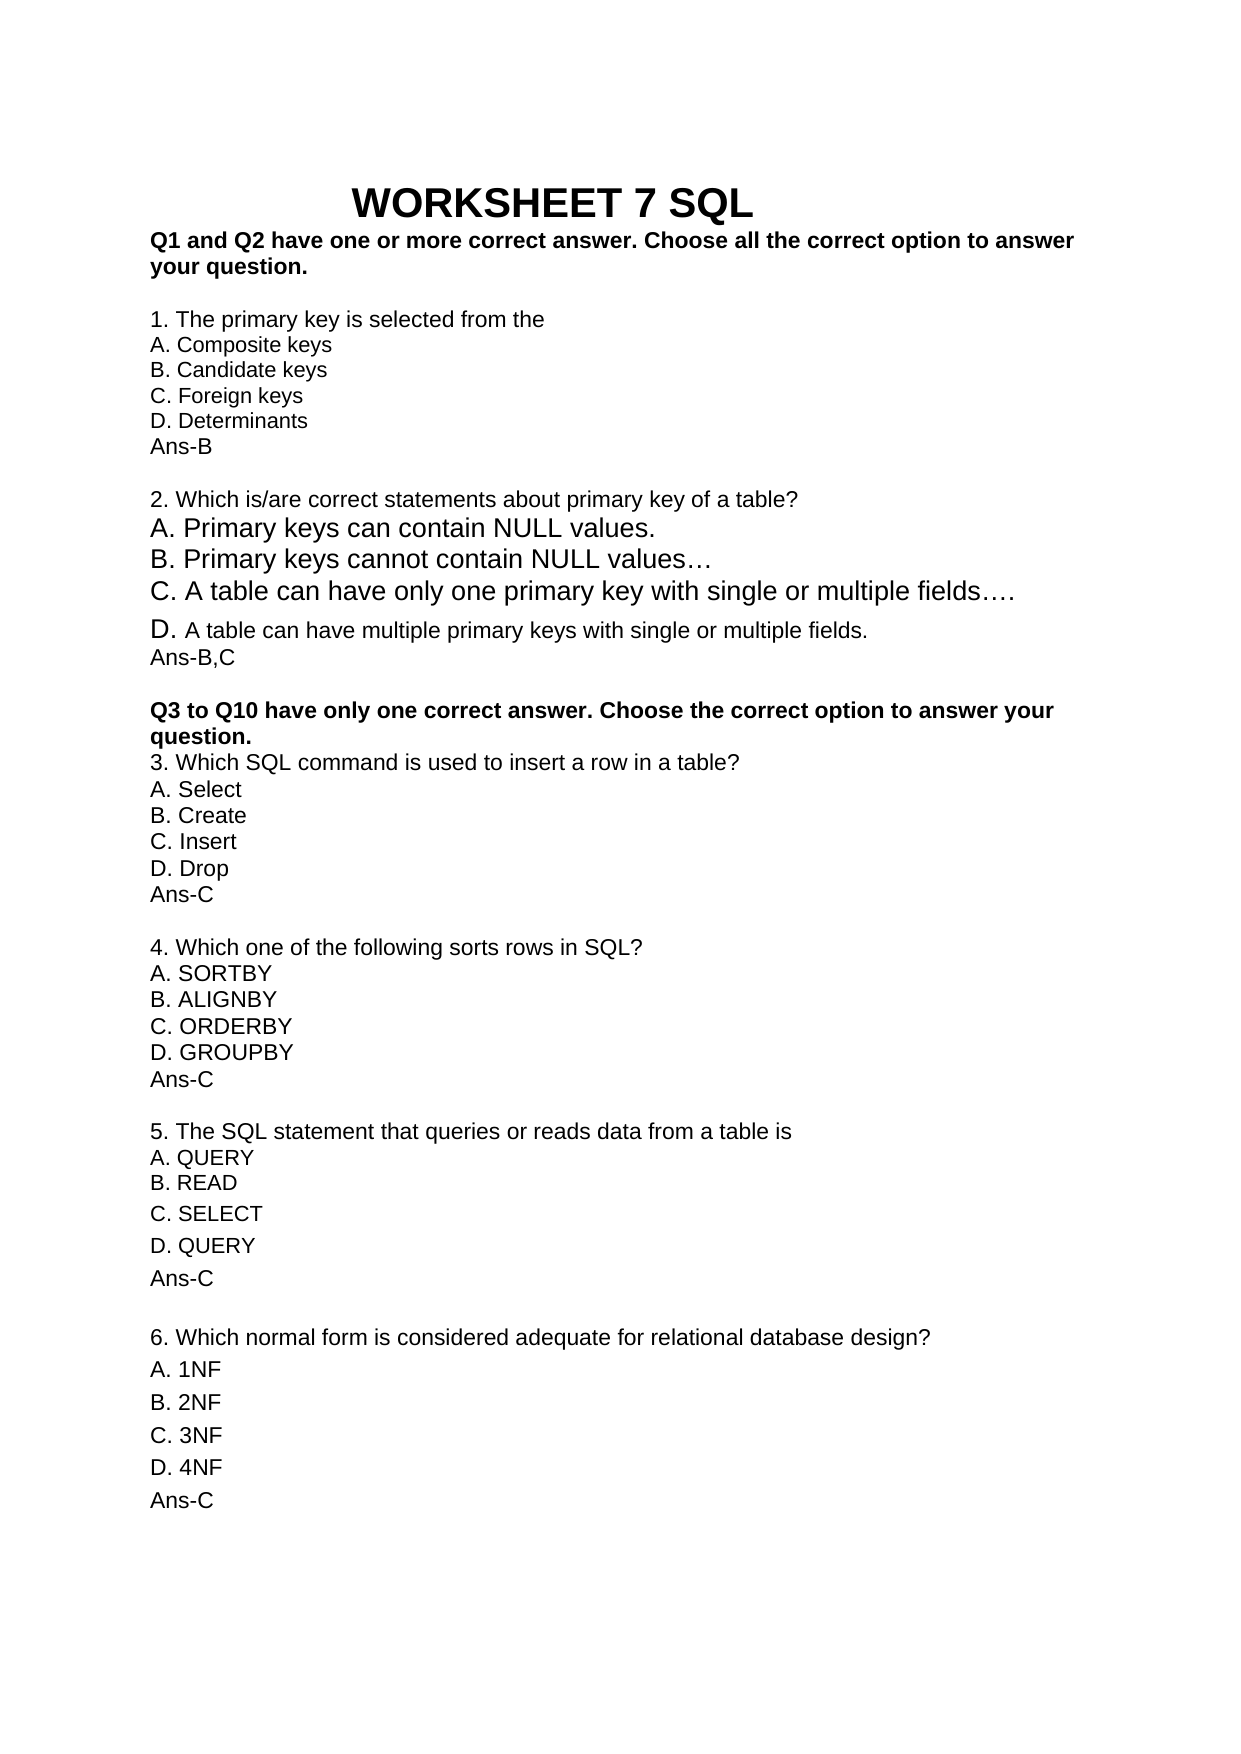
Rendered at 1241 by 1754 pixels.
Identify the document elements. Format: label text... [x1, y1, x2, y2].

text D. 4NF [150, 1454, 1090, 1481]
text B. Candidate keys [150, 357, 1090, 382]
text C. SELECT [150, 1201, 1090, 1227]
text 6. Which normal form is considered adequate for relational database design? [150, 1323, 1090, 1350]
text 3. Which SQL command is used to insert a row in a table? [150, 749, 1090, 776]
text A. QUERY [150, 1144, 1090, 1170]
text A. SORTBY [150, 960, 1090, 986]
text B. 2NF [150, 1389, 1090, 1415]
text D. A table can have multiple primary keys with single or multiple fields. [150, 613, 1090, 644]
text Ans-B [150, 433, 1090, 459]
text C. 3NF [150, 1422, 1090, 1448]
text A. 1NF [150, 1356, 1090, 1383]
text C. ORDERBY [150, 1013, 1090, 1039]
text D. GROUPBY [150, 1039, 1090, 1066]
text C. Insert [150, 828, 1090, 855]
text Ans-B,C [150, 644, 1090, 670]
text B. ALIGNBY [150, 986, 1090, 1013]
text Q3 to Q10 have only one correct answer. Choose the correct option to answer your question. [150, 697, 1090, 749]
text C. A table can have only one primary key with single or multiple fields…. [150, 574, 1090, 606]
text Ans-C [150, 1066, 1090, 1092]
text 2. Which is/are correct statements about primary key of a table? [150, 486, 1090, 512]
text 5. The SQL statement that queries or reads data from a table is [150, 1118, 1090, 1144]
text A. Primary keys can contain NULL values. [150, 512, 1090, 543]
text D. Drop [150, 855, 1090, 881]
text D. Determinants [150, 408, 1090, 433]
text Ans-C [150, 1264, 1090, 1291]
text WORKSHEET 7 SQL [150, 179, 1090, 227]
text Ans-C [150, 881, 1090, 907]
text Q1 and Q2 have one or more correct answer. Choose all the correct option to answer your question. [150, 227, 1090, 279]
text C. Foreign keys [150, 382, 1090, 408]
text A. Select [150, 776, 1090, 802]
text B. Primary keys cannot contain NULL values… [150, 543, 1090, 574]
text 1. The primary key is selected from the [150, 306, 1090, 332]
text Ans-C [150, 1487, 1090, 1513]
text B. Create [150, 802, 1090, 828]
text D. QUERY [150, 1233, 1090, 1258]
text 4. Which one of the following sorts rows in SQL? [150, 934, 1090, 960]
text A. Composite keys [150, 332, 1090, 357]
text B. READ [150, 1170, 1090, 1195]
